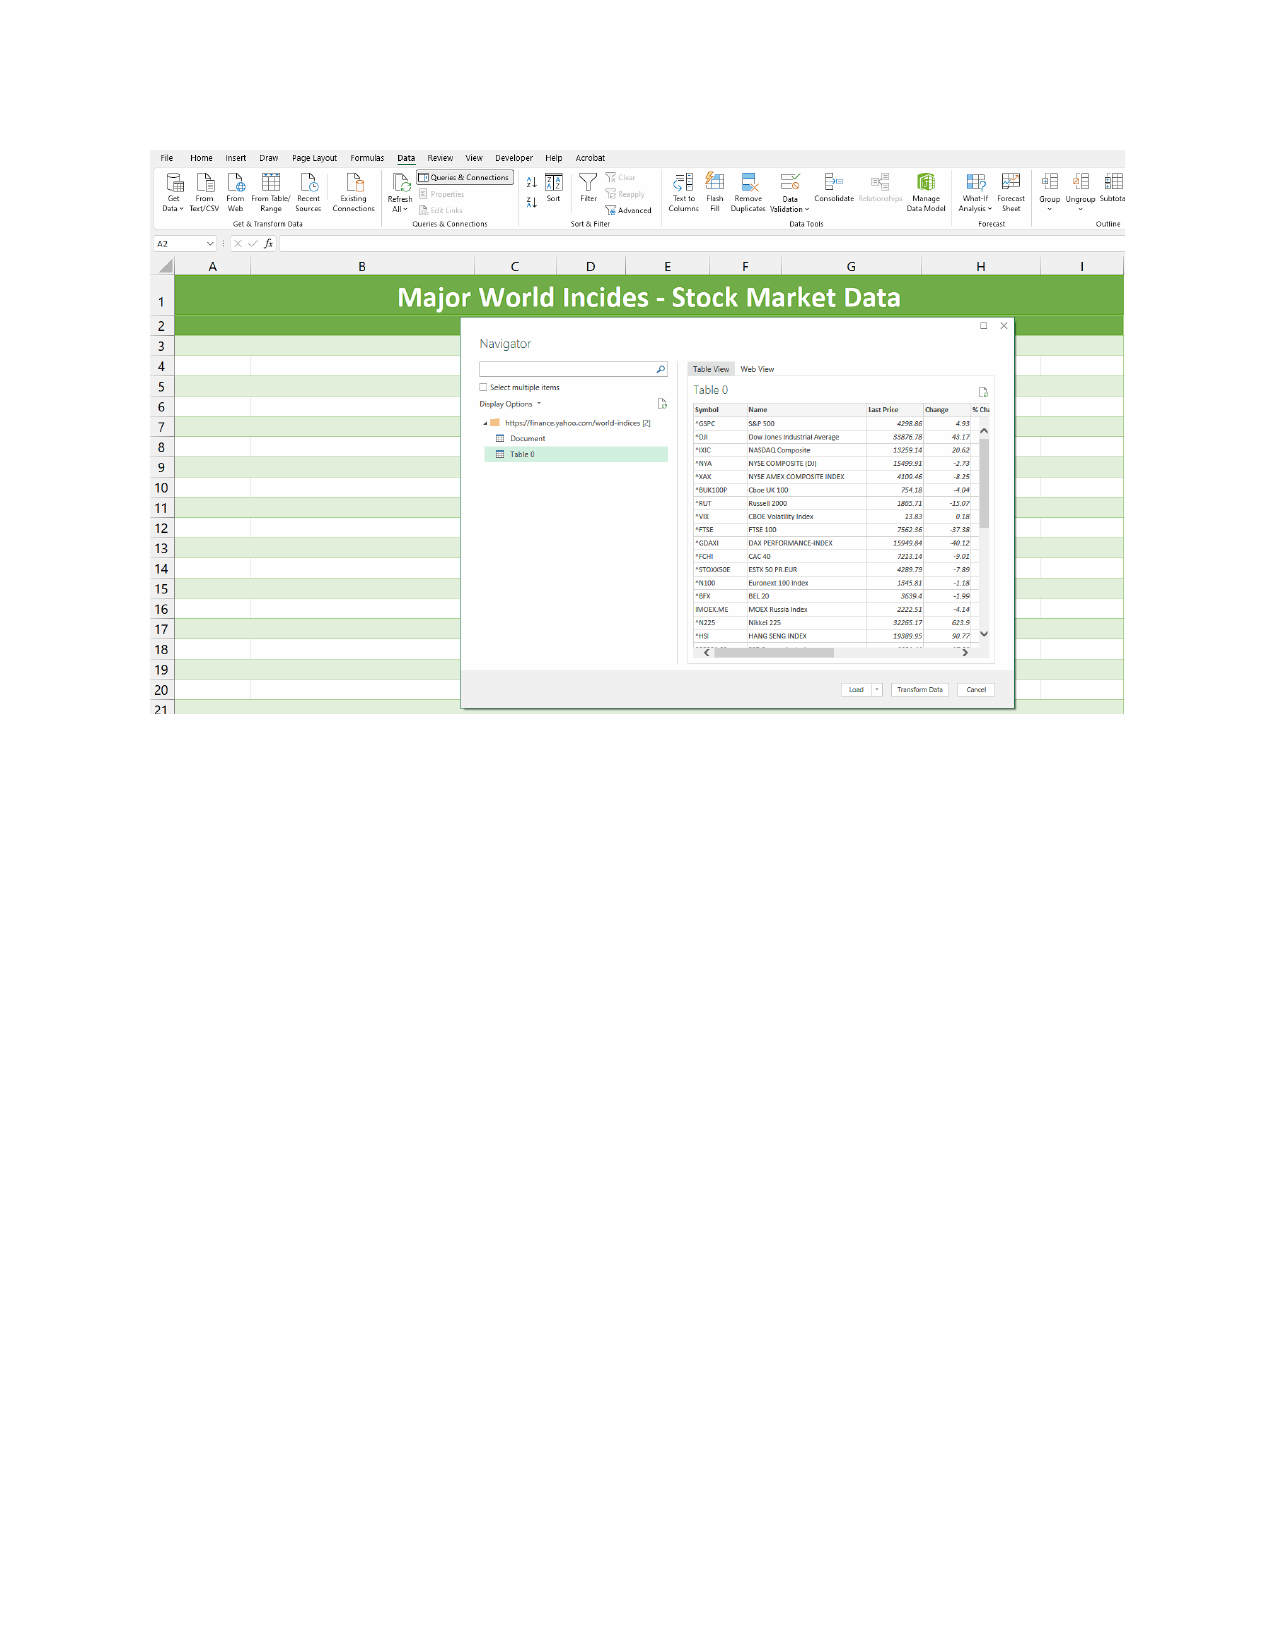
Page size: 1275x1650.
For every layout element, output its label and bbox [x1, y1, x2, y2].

picture [150, 150, 1125, 714]
